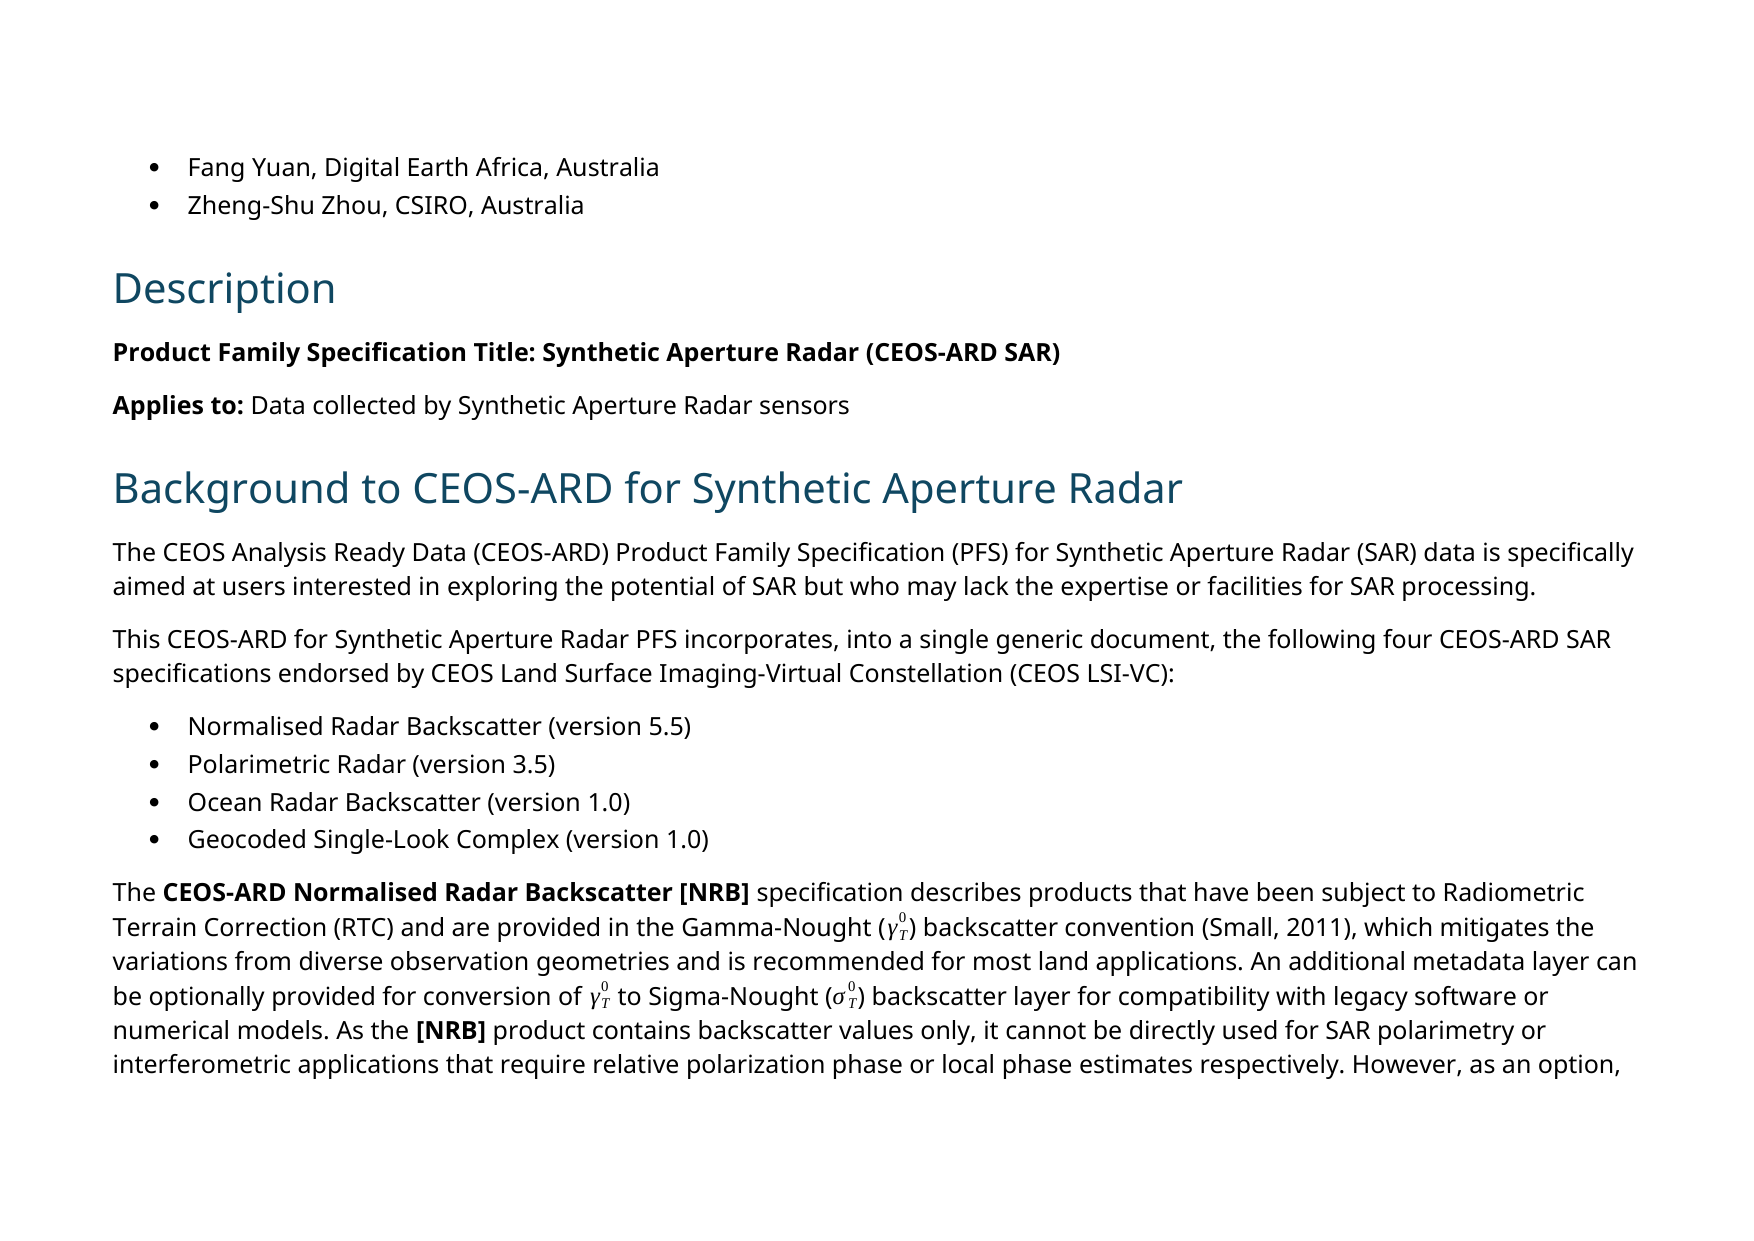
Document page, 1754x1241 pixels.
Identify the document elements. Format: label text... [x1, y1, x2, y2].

list Polarimetric Radar (version 3.5) [150, 746, 1641, 780]
list Zheng-Shu Zhou, CSIRO, Australia [150, 188, 1641, 222]
text Product Family Specification Title: Synthetic Aperture Radar (CEOS-ARD SAR) [112, 335, 1641, 369]
text Applies to: Data collected by Synthetic Aperture Radar sensors [112, 388, 1641, 422]
subtitle Description [112, 259, 1641, 316]
list Geocoded Single-Look Complex (version 1.0) [150, 822, 1641, 856]
list Normalised Radar Backscatter (version 5.5) [150, 708, 1641, 743]
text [112, 875, 1641, 1081]
list Ocean Radar Backscatter (version 1.0) [150, 784, 1641, 818]
text The CEOS Analysis Ready Data (CEOS-ARD) Product Family Specification (PFS) for Synthetic Aperture Radar (SAR) data is specifically aimed at users interested in exploring the potential of SAR but who may lack the expertise or facilities for SAR processing. [112, 535, 1641, 603]
text This CEOS-ARD for Synthetic Aperture Radar PFS incorporates, into a single generic document, the following four CEOS-ARD SAR specifications endorsed by CEOS Land Surface Imaging-Virtual Constellation (CEOS LSI-VC): [112, 622, 1641, 690]
subtitle Background to CEOS-ARD for Synthetic Aperture Radar [112, 459, 1641, 516]
list Fang Yuan, Digital Earth Africa, Australia [150, 150, 1641, 184]
